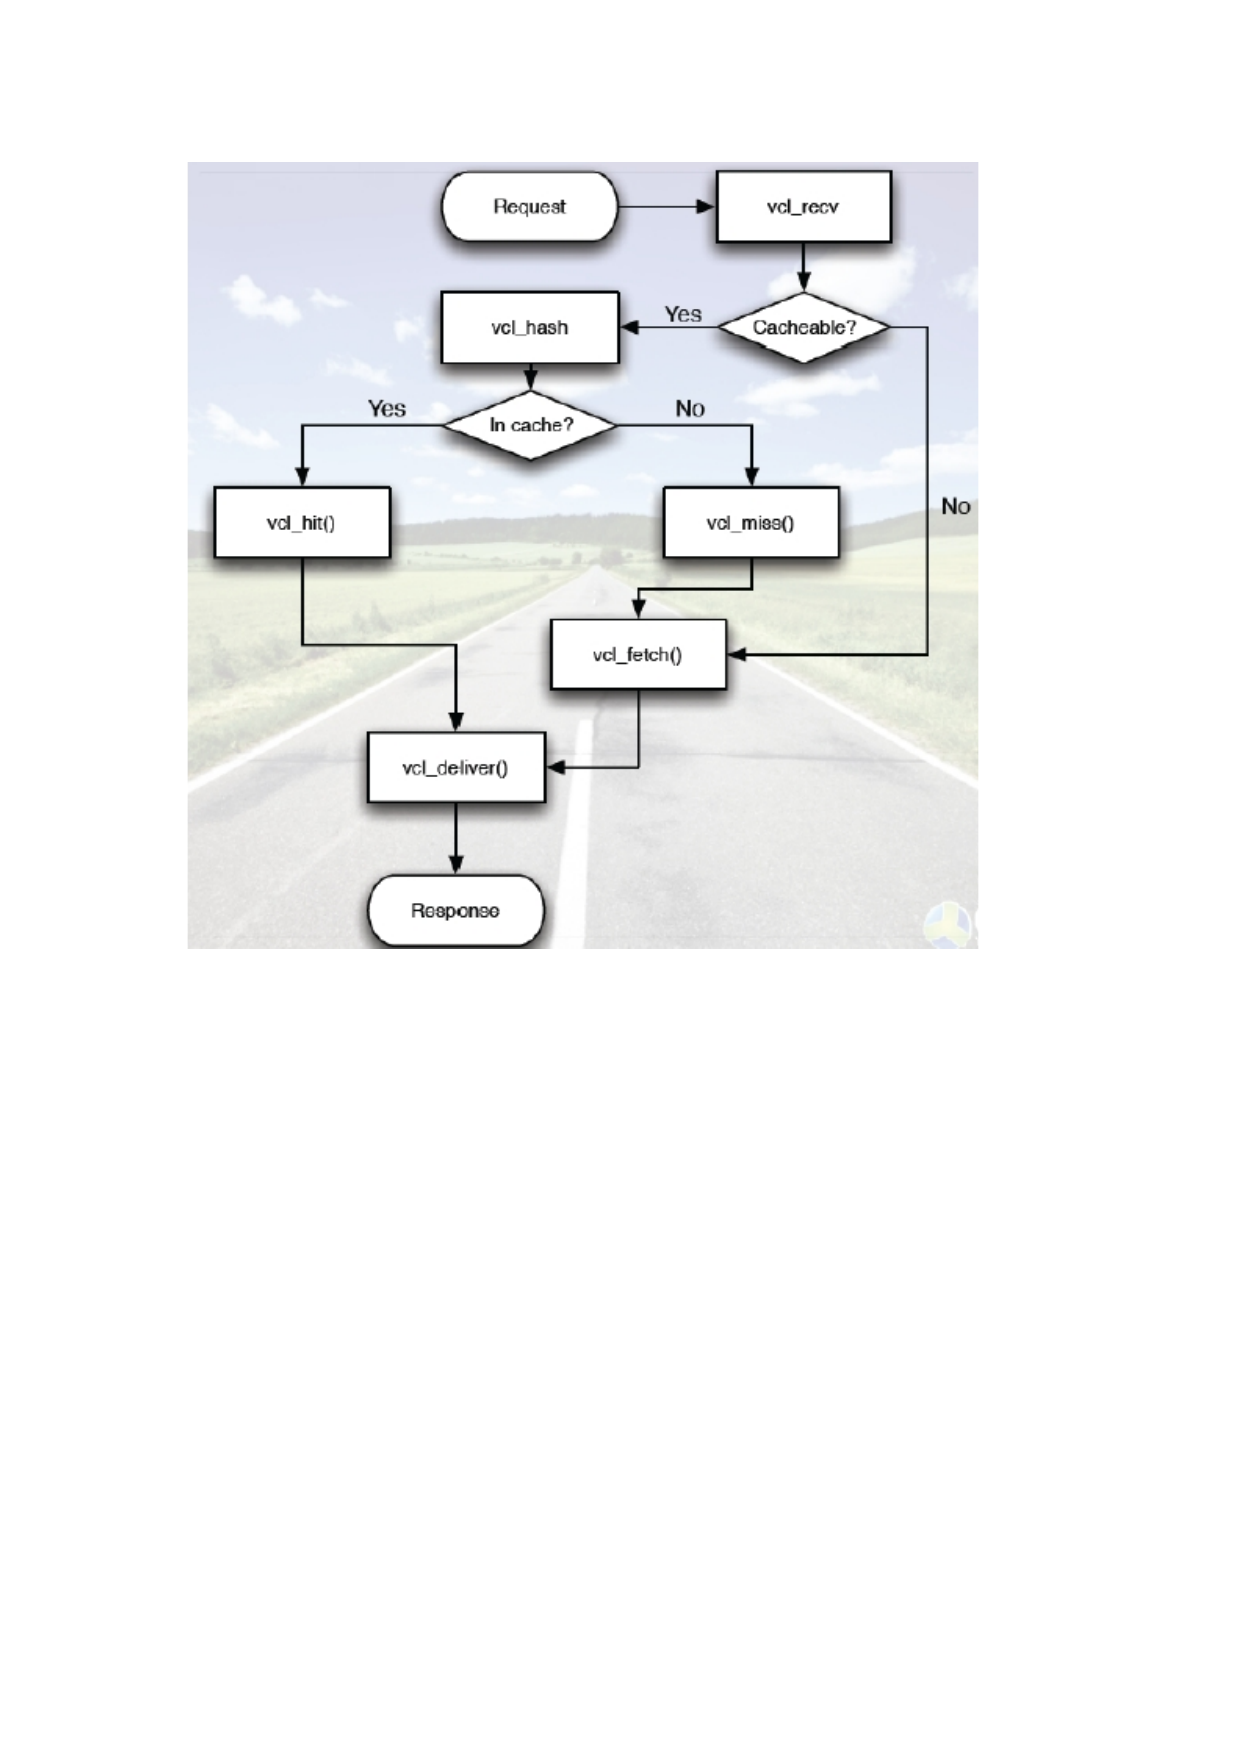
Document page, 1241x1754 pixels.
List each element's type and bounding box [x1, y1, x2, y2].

picture [187, 162, 979, 949]
